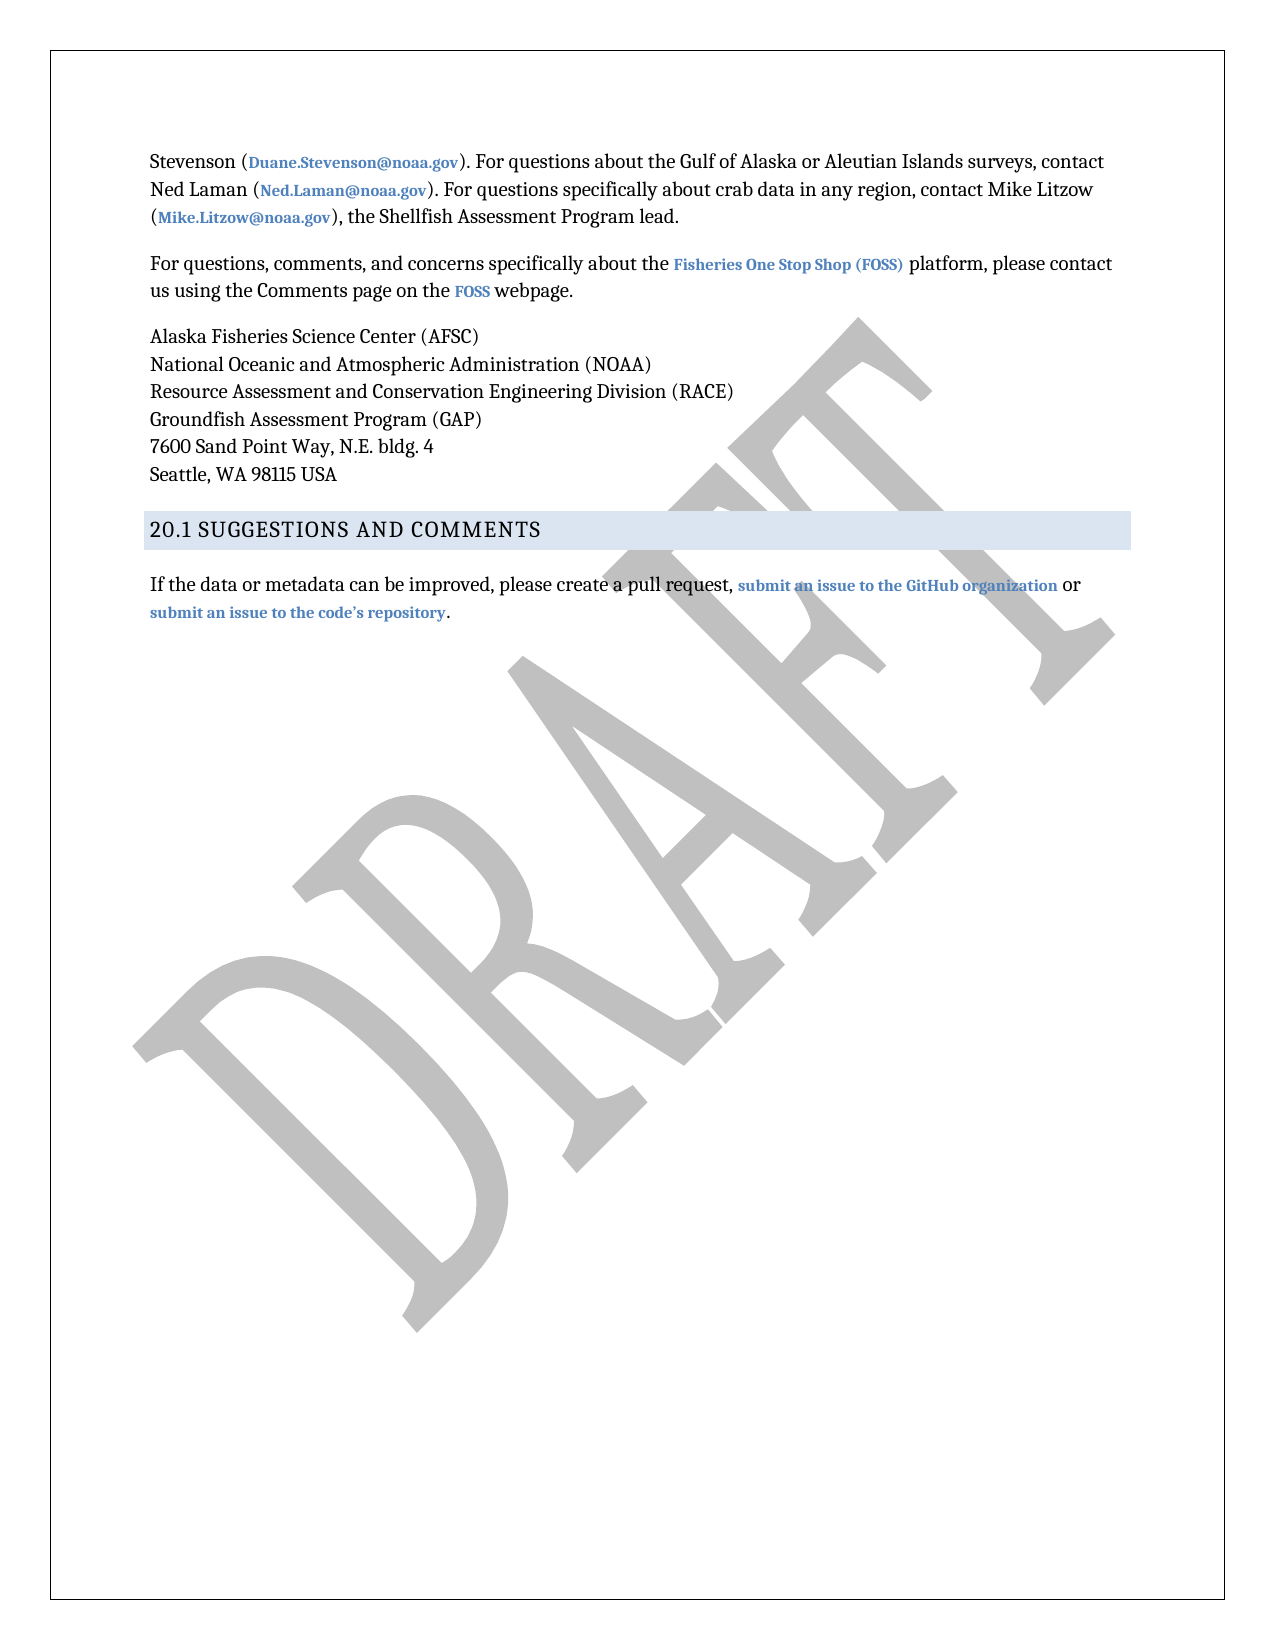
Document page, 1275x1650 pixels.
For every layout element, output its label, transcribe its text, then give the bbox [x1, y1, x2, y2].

text Alaska Fisheries Science Center (AFSC) National Oceanic and Atmospheric Administration (NOAA) Resource Assessment and Conservation Engineering Division (RACE) Groundfish Assessment Program (GAP) 7600 Sand Point Way, N.E. bldg. 4 Seattle, WA 98115 USA [150, 325, 1125, 486]
subtitle 20.1 Suggestions and comments [150, 517, 1125, 543]
text For questions, comments, and concerns specifically about the Fisheries One Stop Shop (FOSS) platform, please contact us using the Comments page on the FOSS webpage. [150, 251, 1125, 303]
text If the data or metadata can be improved, please create a pull request, submit an issue to the GitHub organization or submit an issue to the code’s repository. [150, 572, 1125, 624]
